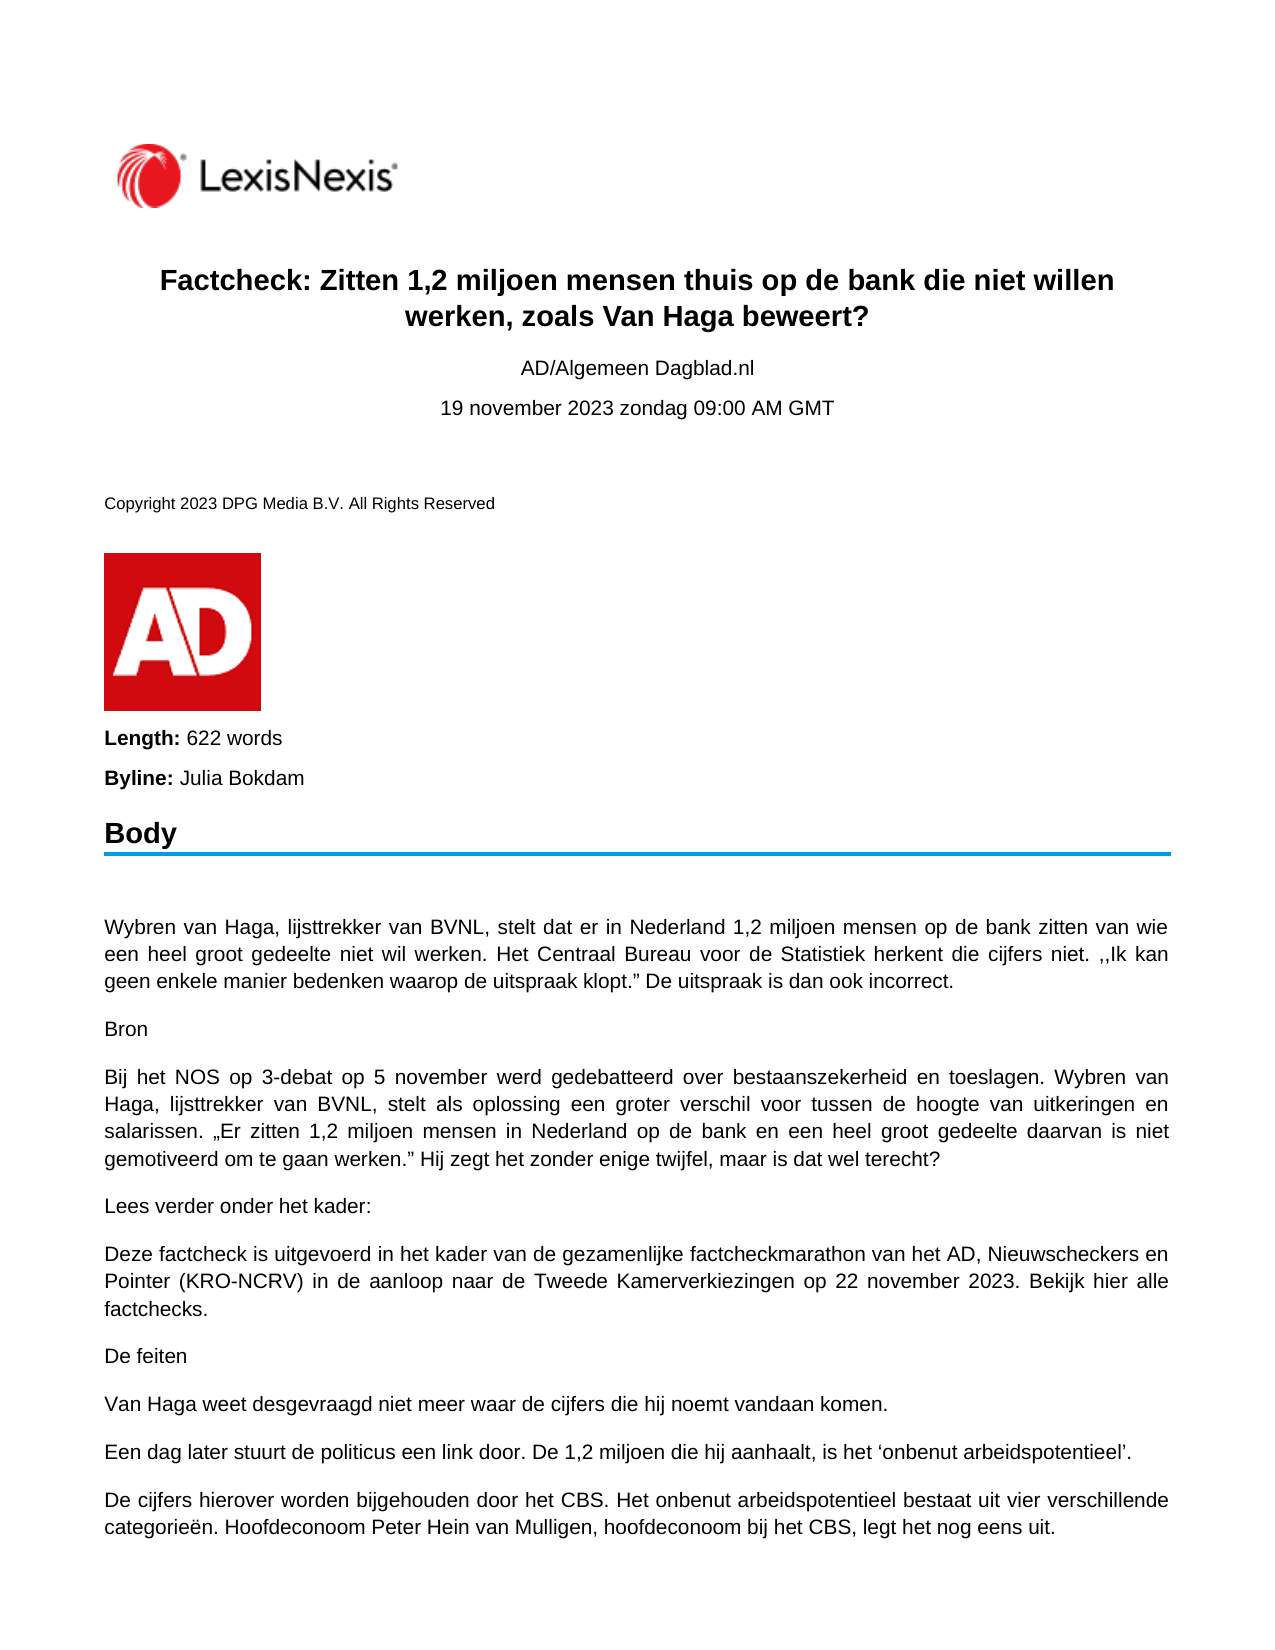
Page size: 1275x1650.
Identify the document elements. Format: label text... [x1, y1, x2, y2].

subtitle Factcheck: Zitten 1,2 miljoen mensen thuis op de bank die niet willen werken, zoals Van Haga beweert? [104, 261, 1171, 332]
text Deze factcheck is uitgevoerd in het kader van de gezamenlijke factcheckmarathon van het AD, Nieuwscheckers en Pointer (KRO-NCRV) in de aanloop naar de Tweede Kamerverkiezingen op 22 november 2023. Bekijk hier alle factchecks. [104, 1239, 1171, 1320]
text Wybren van Haga, lijsttrekker van BVNL, stelt dat er in Nederland 1,2 miljoen mensen op de bank zitten van wie een heel groot gedeelte niet wil werken. Het Centraal Bureau voor de Statistiek herkent die cijfers niet. ,,Ik kan geen enkele manier bedenken waarop de uitspraak klopt.” De uitspraak is dan ook incorrect. [104, 912, 1171, 993]
text Bron [104, 1014, 1171, 1041]
text Length: 622 words [104, 723, 1171, 750]
text AD/Algemeen Dagblad.nl [104, 353, 1171, 380]
text 19 november 2023 zondag 09:00 AM GMT [104, 393, 1171, 420]
picture [104, 144, 412, 208]
text Een dag later stuurt de politicus een link door. De 1,2 miljoen die hij aanhaalt, is het ‘onbenut arbeidspotentieel’. [104, 1437, 1171, 1464]
text De cijfers hierover worden bijgehouden door het CBS. Het onbenut arbeidspotentieel bestaat uit vier verschillende categorieën. Hoofdeconoom Peter Hein van Mulligen, hoofdeconoom bij het CBS, legt het nog eens uit. [104, 1485, 1171, 1539]
picture [104, 553, 261, 711]
text Lees verder onder het kader: [104, 1191, 1171, 1218]
text Byline: Julia Bokdam [104, 762, 1171, 789]
text Van Haga weet desgevraagd niet meer waar de cijfers die hij noemt vandaan komen. [104, 1389, 1171, 1416]
text Body [104, 814, 1171, 850]
text De feiten [104, 1341, 1171, 1368]
text Bij het NOS op 3-debat op 5 november werd gedebatteerd over bestaanszekerheid en toeslagen. Wybren van Haga, lijsttrekker van BVNL, stelt als oplossing een groter verschil voor tussen de hoogte van uitkeringen en salarissen. „Er zitten 1,2 miljoen mensen in Nederland op de bank en een heel groot gedeelte daarvan is niet gemotiveerd om te gaan werken.” Hij zegt het zonder enige twijfel, maar is dat wel terecht? [104, 1062, 1171, 1170]
text Copyright 2023 DPG Media B.V. All Rights Reserved [104, 461, 1171, 513]
